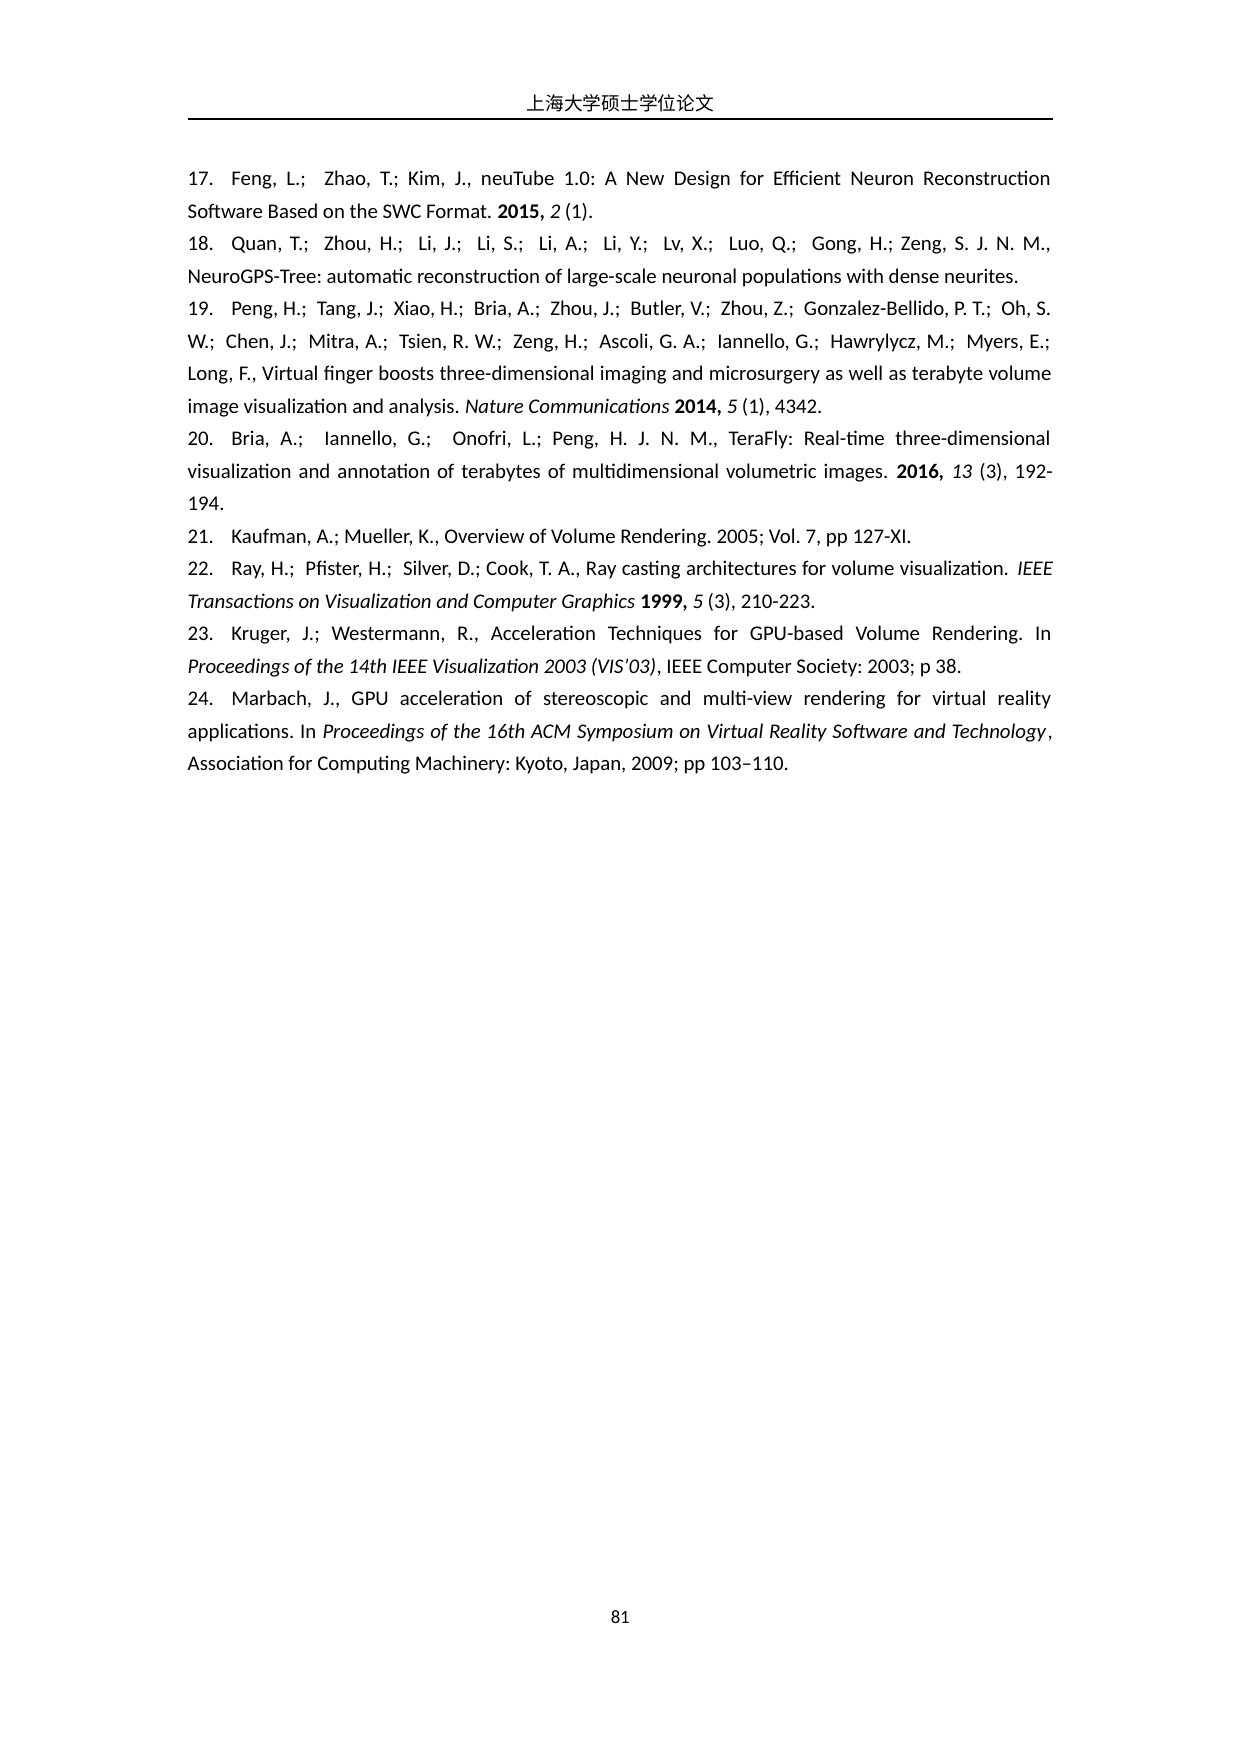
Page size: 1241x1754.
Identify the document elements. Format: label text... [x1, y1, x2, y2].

text 22. Ray, H.; Pfister, H.; Silver, D.; Cook, T. A., Ray casting architectures for volume visualization. IEEE Transactions on Visualization and Computer Graphics 1999, 5 (3), 210-223. [187, 552, 1053, 617]
text 19. Peng, H.; Tang, J.; Xiao, H.; Bria, A.; Zhou, J.; Butler, V.; Zhou, Z.; Gonzalez-Bellido, P. T.; Oh, S. W.; Chen, J.; Mitra, A.; Tsien, R. W.; Zeng, H.; Ascoli, G. A.; Iannello, G.; Hawrylycz, M.; Myers, E.; Long, F., Virtual finger boosts three-dimensional imaging and microsurgery as well as terabyte volume image visualization and analysis. Nature Communications 2014, 5 (1), 4342. [187, 292, 1053, 422]
text 17. Feng, L.; Zhao, T.; Kim, J., neuTube 1.0: A New Design for Efficient Neuron Reconstruction Software Based on the SWC Format. 2015, 2 (1). [187, 162, 1053, 227]
text 21. Kaufman, A.; Mueller, K., Overview of Volume Rendering. 2005; Vol. 7, pp 127-XI. [187, 519, 1053, 552]
text 23. Kruger, J.; Westermann, R., Acceleration Techniques for GPU-based Volume Rendering. In Proceedings of the 14th IEEE Visualization 2003 (VIS’03), IEEE Computer Society: 2003; p 38. [187, 617, 1053, 682]
text 24. Marbach, J., GPU acceleration of stereoscopic and multi-view rendering for virtual reality applications. In Proceedings of the 16th ACM Symposium on Virtual Reality Software and Technology, Association for Computing Machinery: Kyoto, Japan, 2009; pp 103–110. [187, 682, 1053, 779]
text 18. Quan, T.; Zhou, H.; Li, J.; Li, S.; Li, A.; Li, Y.; Lv, X.; Luo, Q.; Gong, H.; Zeng, S. J. N. M., NeuroGPS-Tree: automatic reconstruction of large-scale neuronal populations with dense neurites. [187, 227, 1053, 292]
text 20. Bria, A.; Iannello, G.; Onofri, L.; Peng, H. J. N. M., TeraFly: Real-time three-dimensional visualization and annotation of terabytes of multidimensional volumetric images. 2016, 13 (3), 192-194. [187, 422, 1053, 519]
